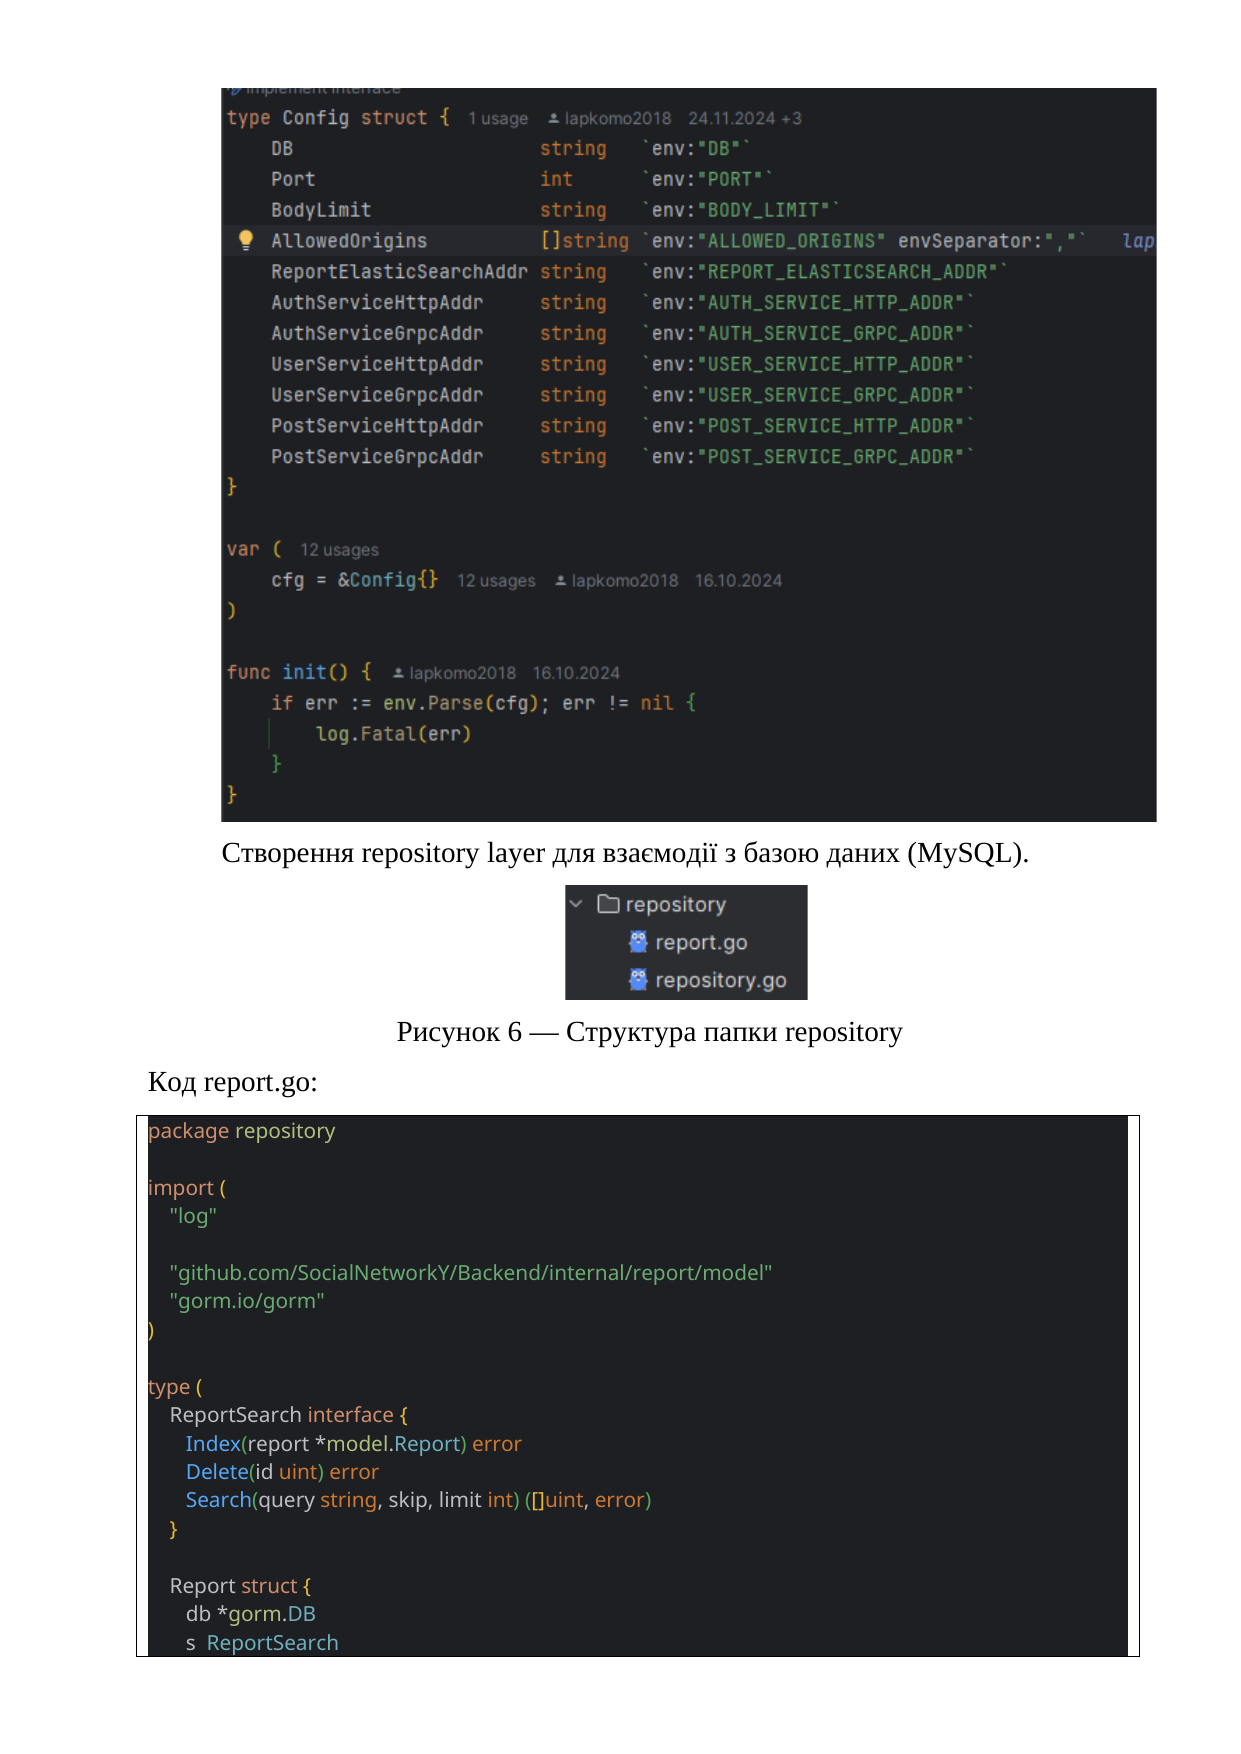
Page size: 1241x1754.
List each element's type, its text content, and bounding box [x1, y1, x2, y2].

picture [221, 88, 1157, 822]
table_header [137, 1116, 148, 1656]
text Рисунок 6 — Структура папки repository [148, 1014, 1152, 1048]
text Створення repository layer для взаємодії з базою даних (MySQL). [148, 836, 1152, 869]
text Код report.go: [148, 1064, 1152, 1098]
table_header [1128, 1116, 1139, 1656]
picture [565, 885, 808, 1000]
